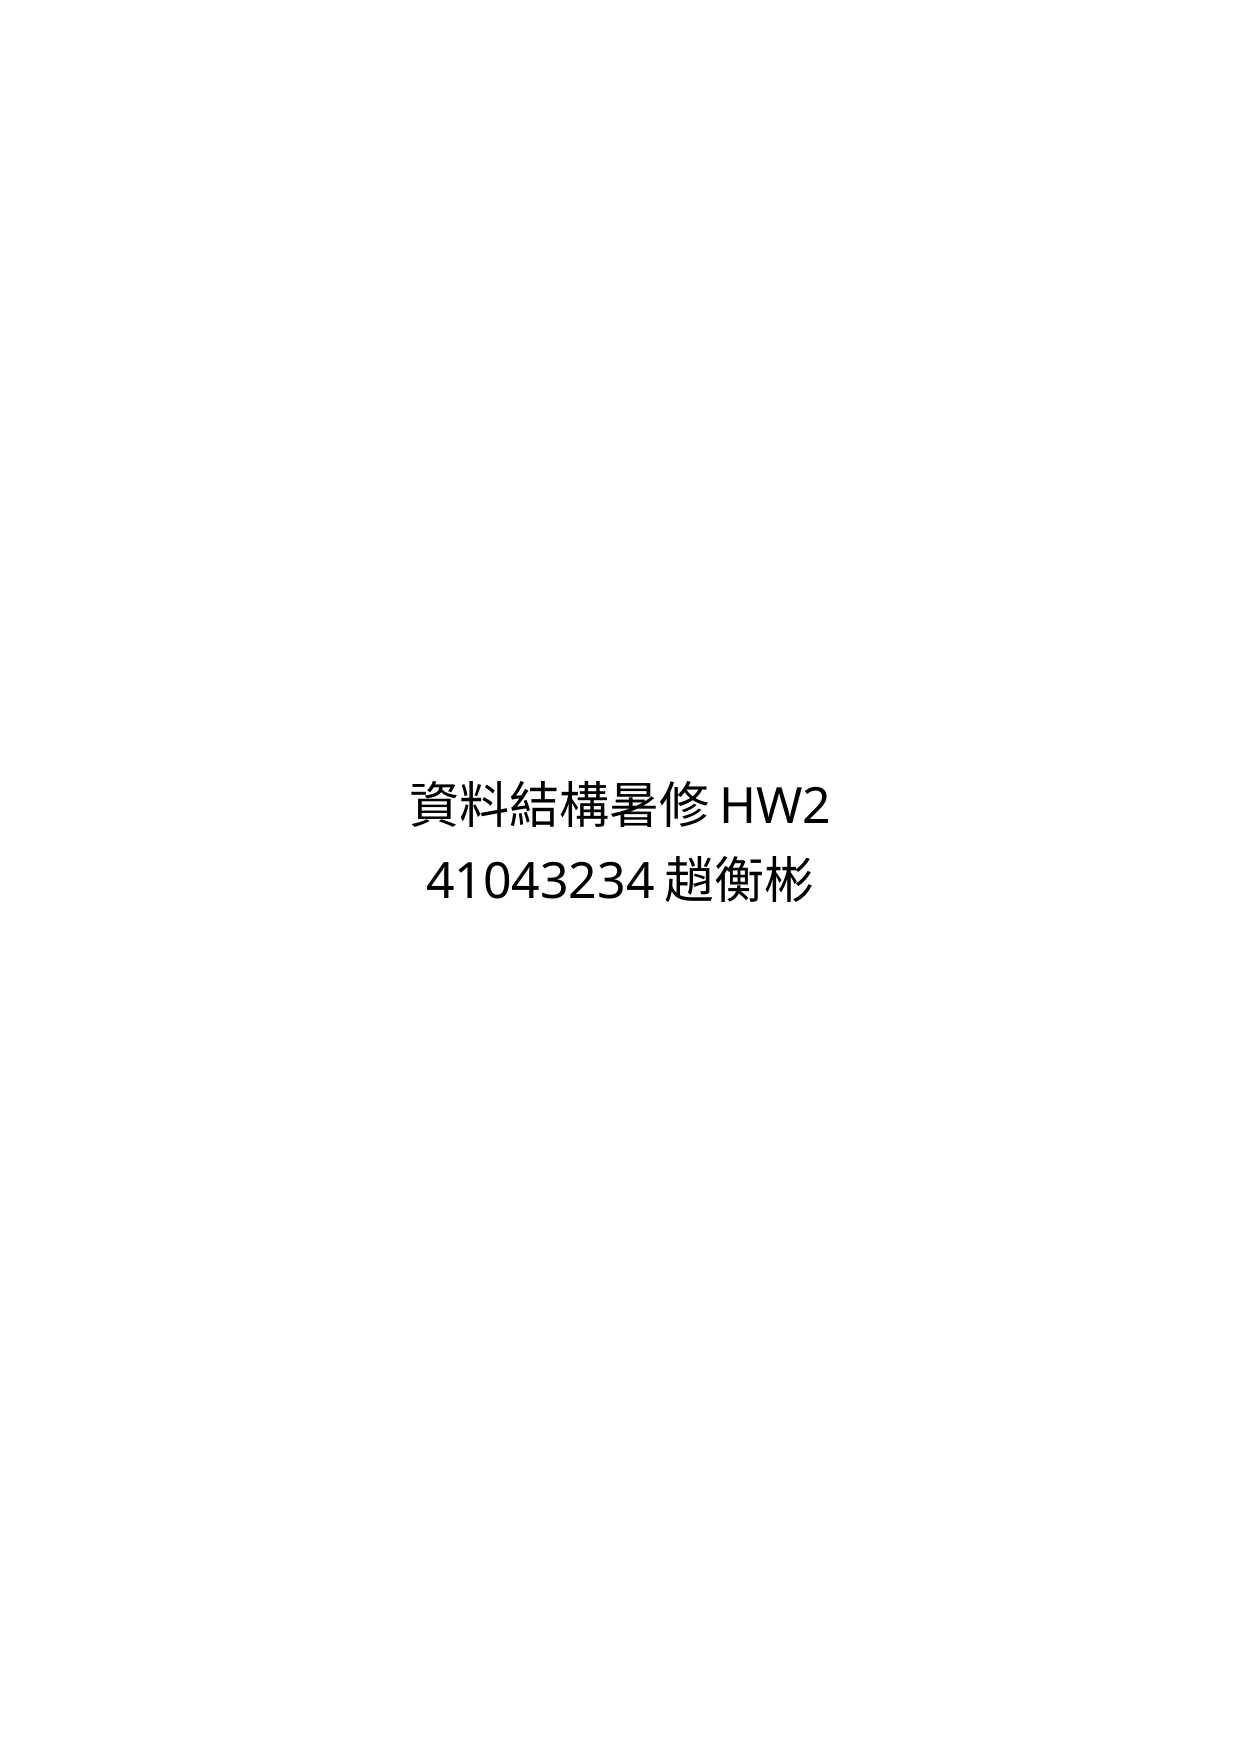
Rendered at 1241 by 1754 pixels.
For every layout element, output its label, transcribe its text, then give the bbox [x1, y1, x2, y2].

text 資料結構暑修HW2 [187, 764, 1053, 839]
text 41043234趙衡彬 [187, 839, 1053, 914]
